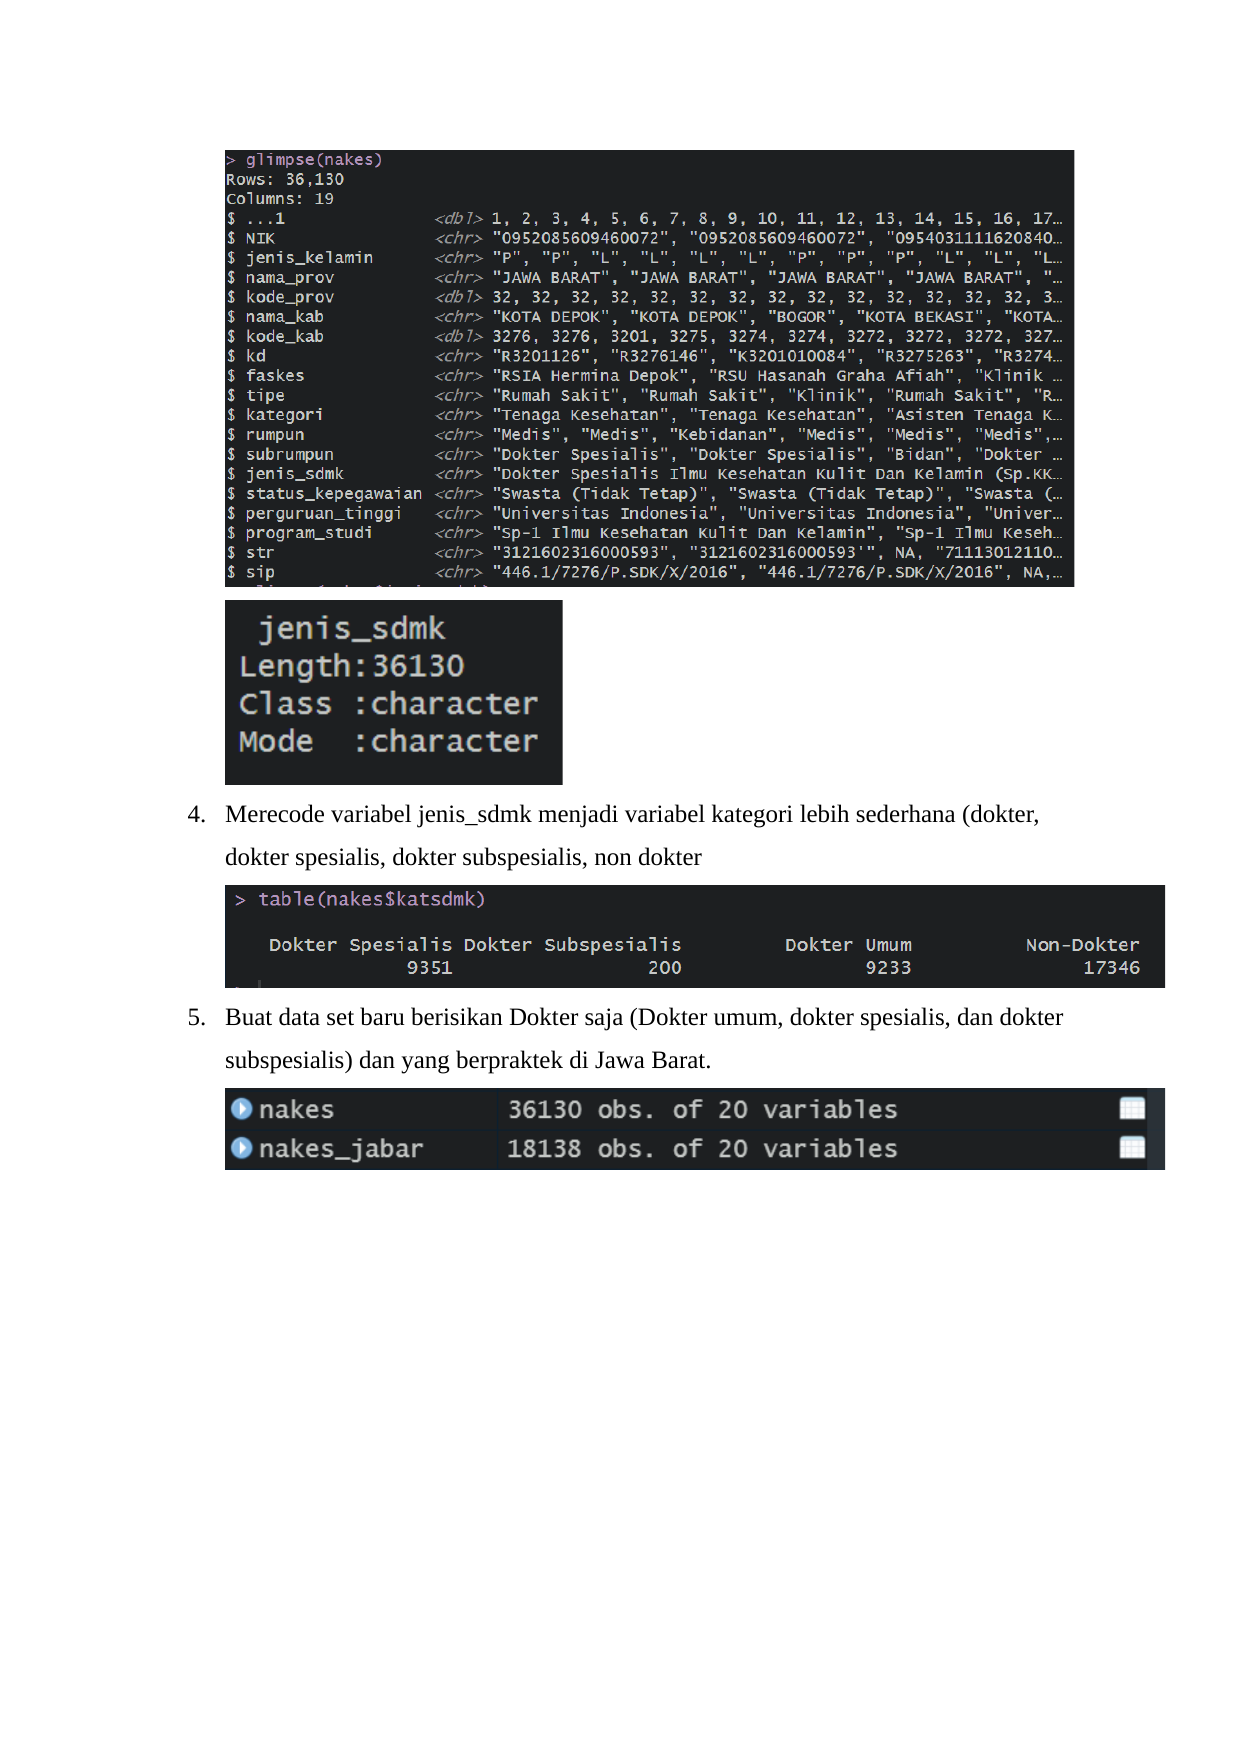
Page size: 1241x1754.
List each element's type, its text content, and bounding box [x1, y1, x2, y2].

picture [225, 1088, 1166, 1170]
picture [225, 150, 1075, 587]
list Buat data set baru berisikan Dokter saja (Dokter umum, dokter spesialis, dan dokter subspesialis) dan yang berpraktek di Jawa Barat. [187, 1002, 1090, 1074]
picture [225, 600, 563, 785]
picture [225, 885, 1166, 988]
list Merecode variabel jenis_sdmk menjadi variabel kategori lebih sederhana (dokter, dokter spesialis, dokter subspesialis, non dokter [187, 799, 1090, 871]
